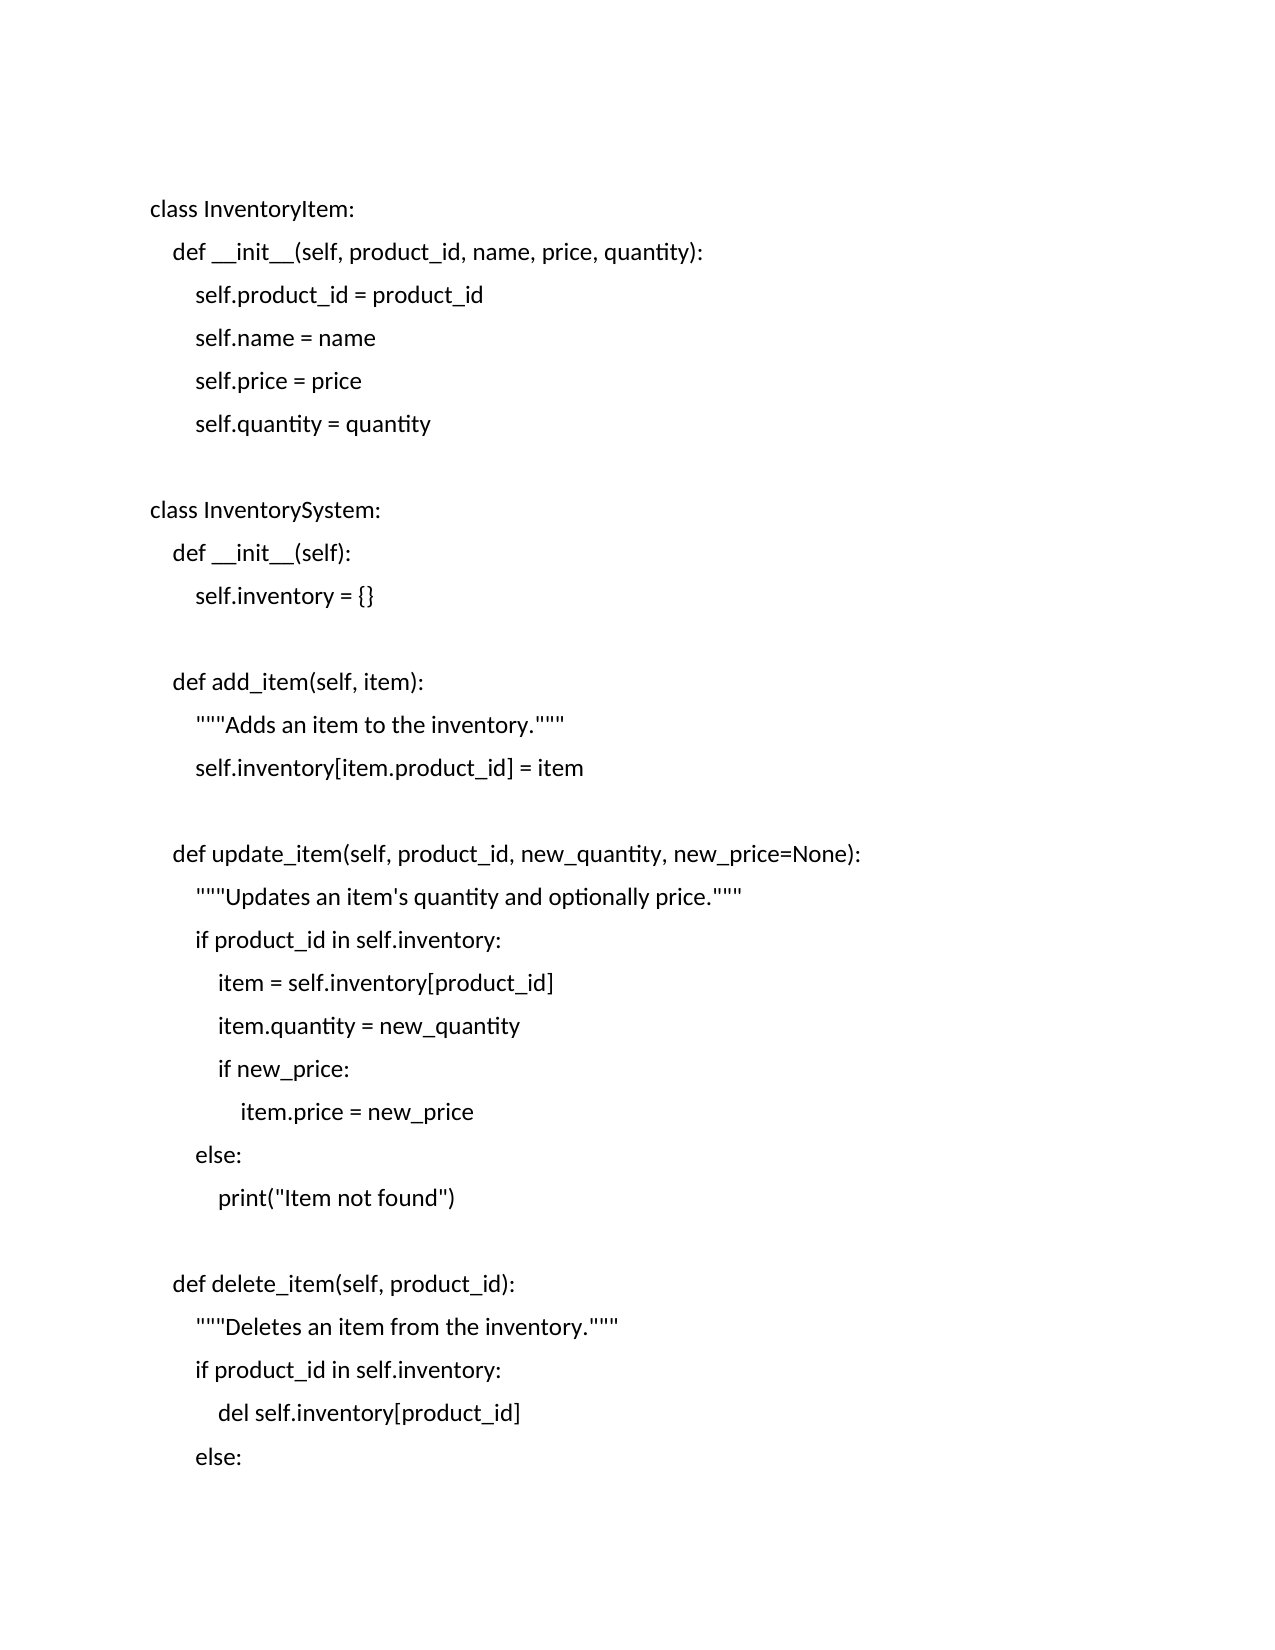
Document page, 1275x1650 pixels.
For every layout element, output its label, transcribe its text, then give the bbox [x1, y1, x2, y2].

text """Updates an item's quantity and optionally price.""" [150, 881, 1125, 912]
text item.quantity = new_quantity [150, 1010, 1125, 1041]
text def __init__(self, product_id, name, price, quantity): [150, 236, 1125, 267]
text def update_item(self, product_id, new_quantity, new_price=None): [150, 838, 1125, 869]
text self.inventory[item.product_id] = item [150, 752, 1125, 783]
text """Adds an item to the inventory.""" [150, 709, 1125, 740]
text def __init__(self): [150, 537, 1125, 568]
text class InventorySystem: [150, 494, 1125, 525]
text if product_id in self.inventory: [150, 1354, 1125, 1385]
text self.price = price [150, 365, 1125, 396]
text self.quantity = quantity [150, 408, 1125, 439]
text item = self.inventory[product_id] [150, 967, 1125, 998]
text def delete_item(self, product_id): [150, 1268, 1125, 1299]
text item.price = new_price [150, 1096, 1125, 1127]
text else: [150, 1441, 1125, 1471]
text del self.inventory[product_id] [150, 1398, 1125, 1428]
text print("Item not found") [150, 1182, 1125, 1213]
text """Deletes an item from the inventory.""" [150, 1312, 1125, 1342]
text if product_id in self.inventory: [150, 924, 1125, 955]
text class InventoryItem: [150, 193, 1125, 223]
text else: [150, 1139, 1125, 1170]
text self.inventory = {} [150, 580, 1125, 611]
text self.name = name [150, 322, 1125, 353]
text def add_item(self, item): [150, 666, 1125, 697]
text if new_price: [150, 1053, 1125, 1084]
text self.product_id = product_id [150, 279, 1125, 309]
